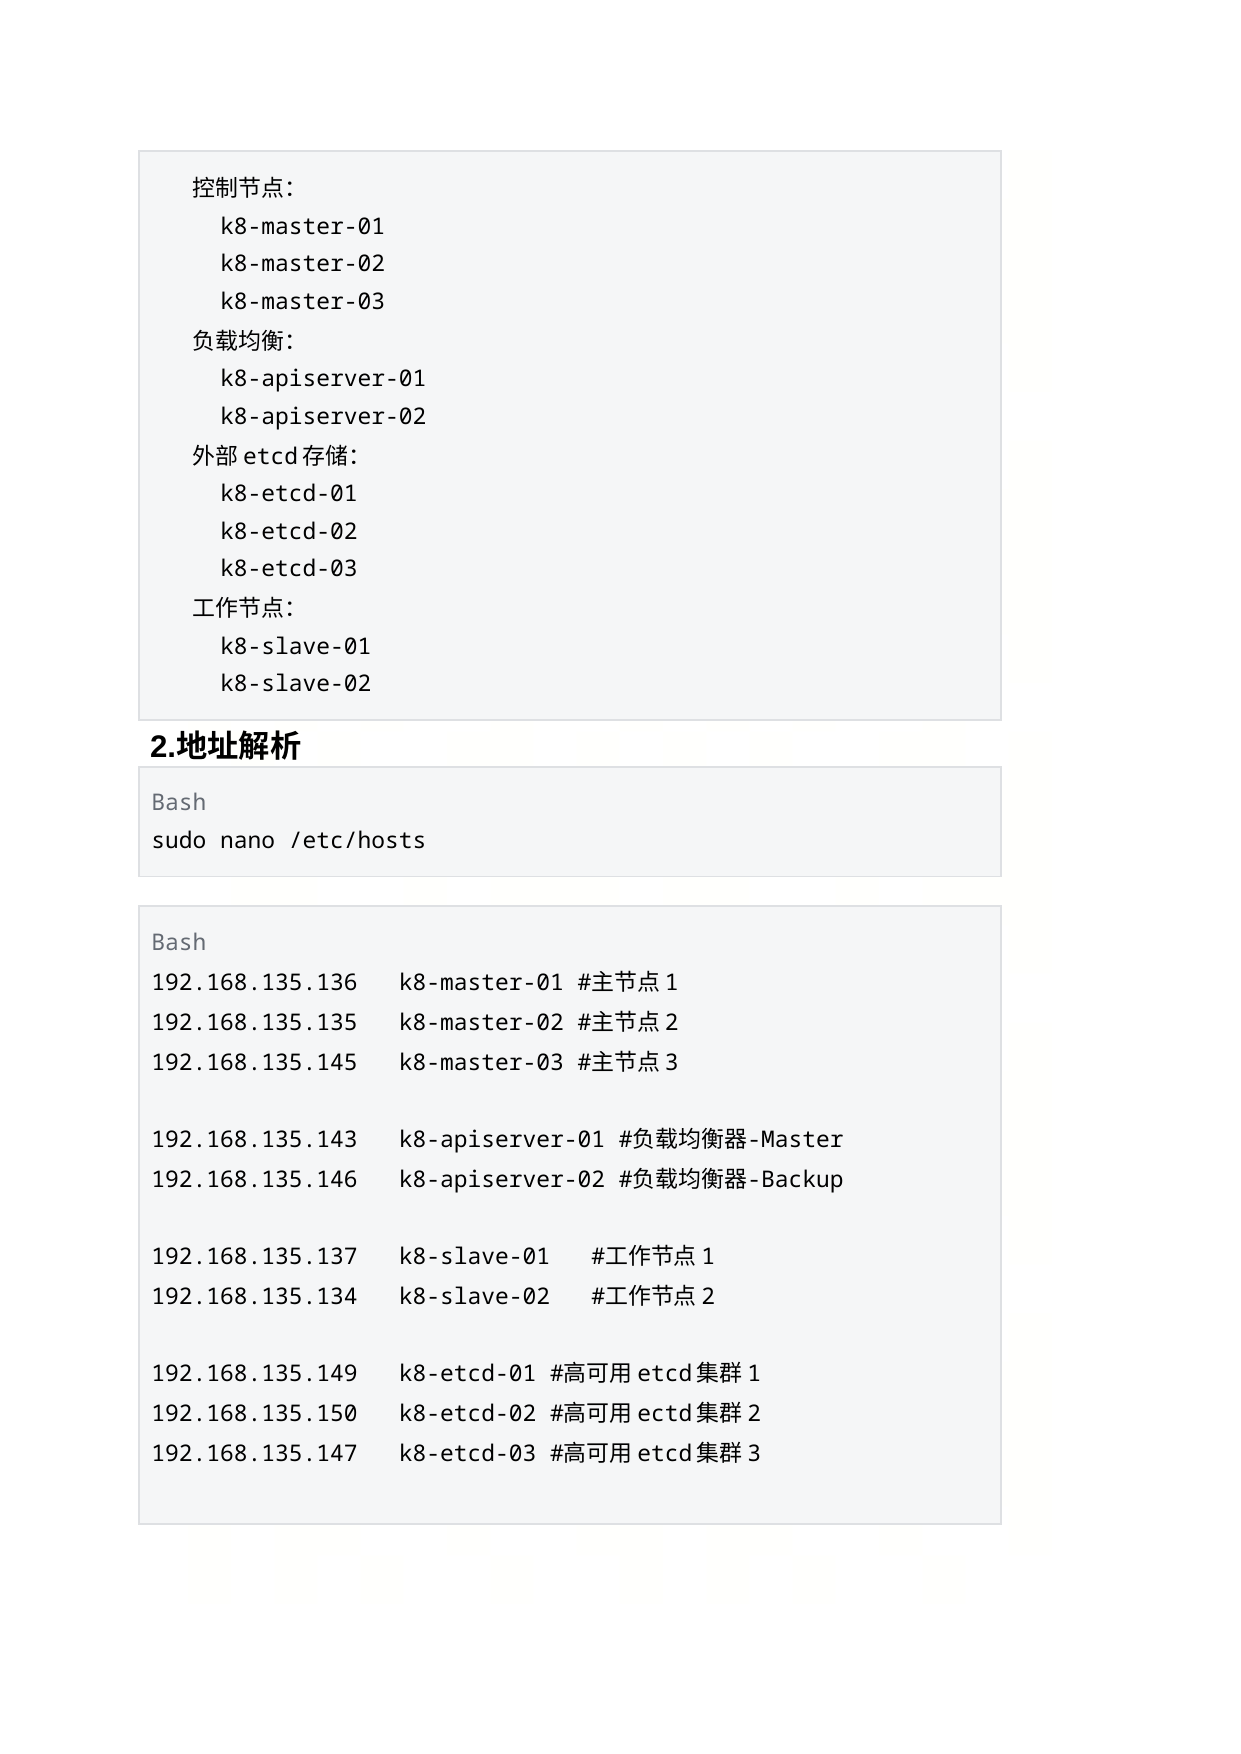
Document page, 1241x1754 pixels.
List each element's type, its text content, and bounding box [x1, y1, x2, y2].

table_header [140, 152, 1000, 719]
table_header Bash sudo nano /etc/hosts [140, 768, 1000, 876]
picture [188, 150, 1052, 1604]
table_header Bash 192.168.135.136 k8-master-01 #主节点1 192.168.135.135 k8-master-02 #主节点2 192.168.135.145 k8-master-03 #主节点3 192.168.135.143 k8-apiserver-01 #负载均衡器-Master 192.168.135.146 k8-apiserver-02 #负载均衡器-Backup 192.168.135.137 k8-slave-01 #工作节点1 192.168.135.134 k8-slave-02 #工作节点2 192.168.135.149 k8-etcd-01 #高可用etcd集群1 192.168.135.150 k8-etcd-02 #高可用ectd集群2 192.168.135.147 k8-etcd-03 #高可用etcd集群3 [140, 907, 1000, 1523]
